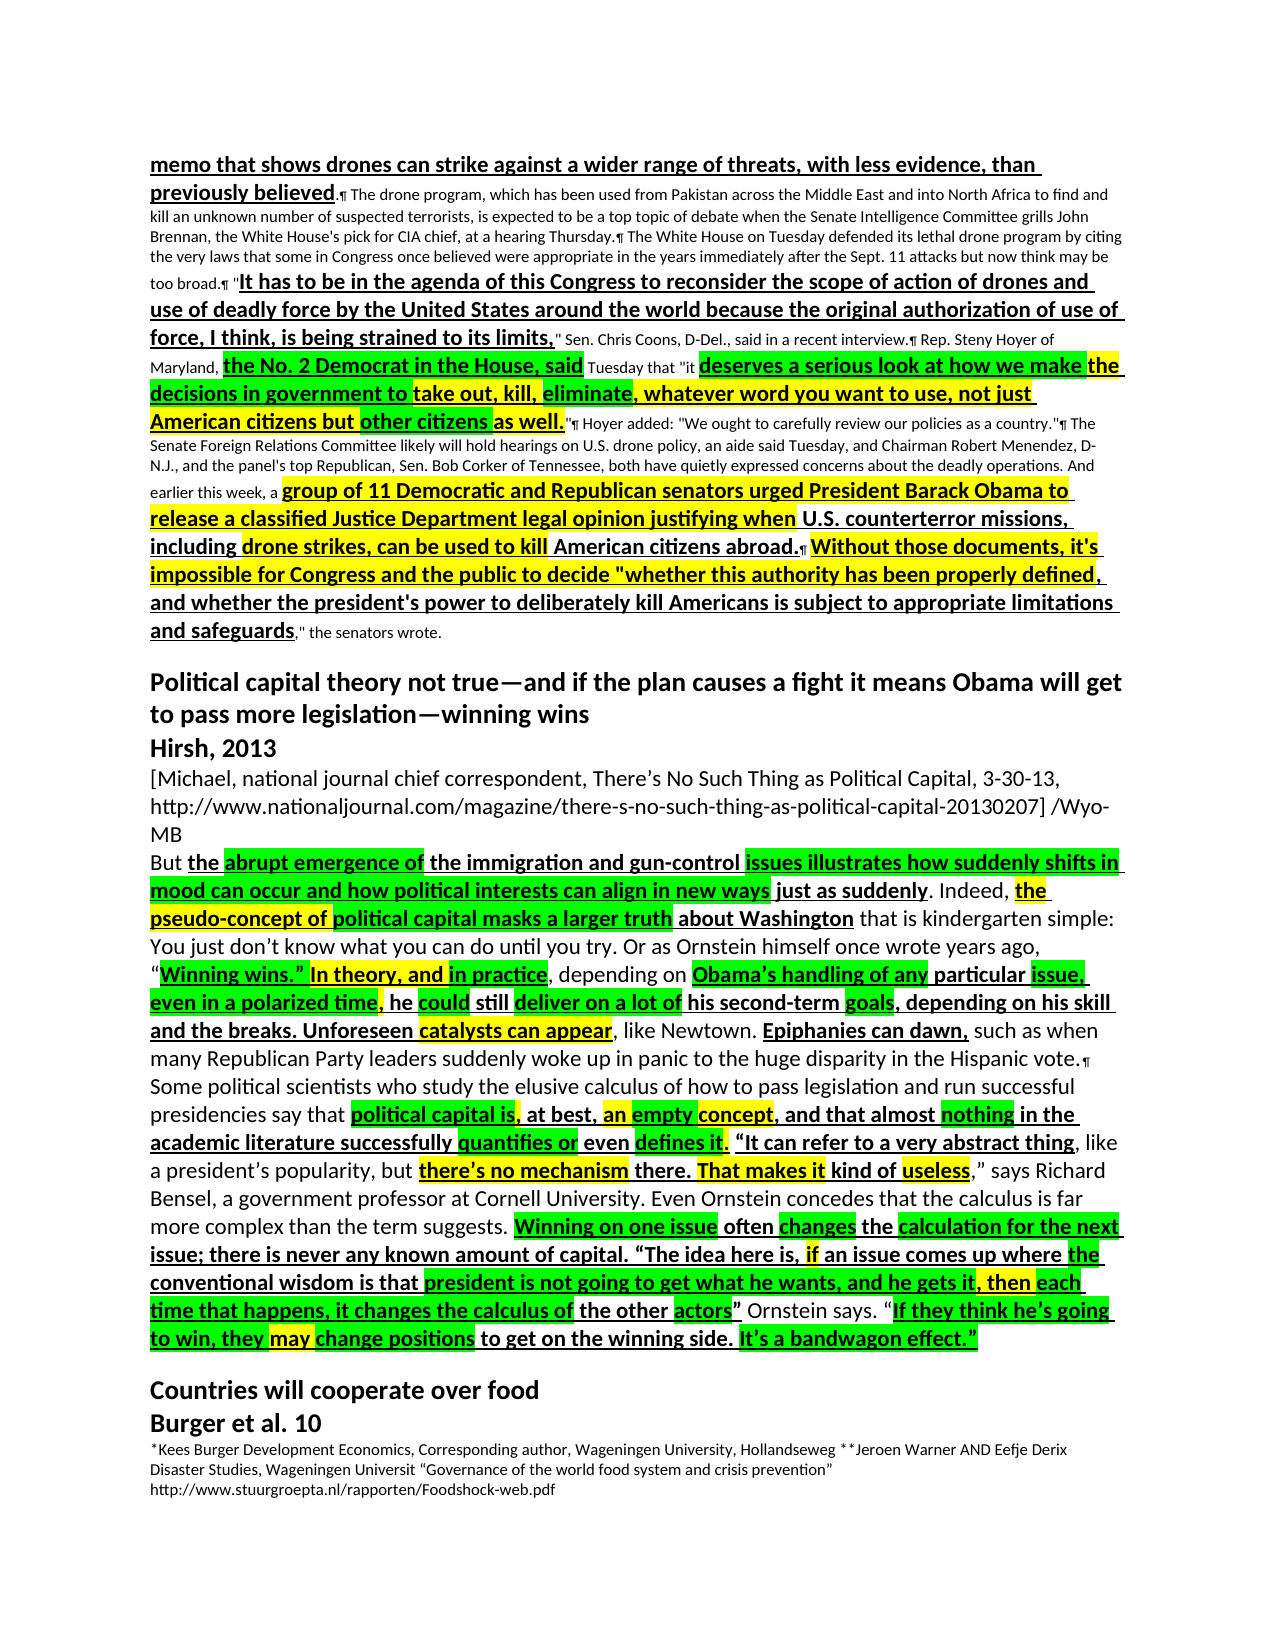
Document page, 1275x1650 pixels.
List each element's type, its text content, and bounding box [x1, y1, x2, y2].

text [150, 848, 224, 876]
subtitle Countries will cooperate over food [150, 1373, 1125, 1406]
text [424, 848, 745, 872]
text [150, 150, 1125, 319]
text Hirsh, 2013 [150, 731, 1125, 764]
text Burger et al. 10 [150, 1406, 1125, 1439]
subtitle Political capital theory not true—and if the plan causes a fight it means Obama will get to pass more legislation—winning wins [150, 665, 1125, 731]
text But the abrupt emergence of the immigration and gun-control issues illustrates how suddenly shifts in mood can occur and how political interests can align in new ways just as suddenly. Indeed, the pseudo-concept of political capital masks a larger truth about Washington that is kindergarten simple: You just don’t know what you can do until you try. Or as Ornstein himself once wrote years ago, “Winning wins.” In theory, and in practice, depending on Obama’s handling of any particular issue, even in a polarized time, he could still deliver on a lot of his second-term goals, depending on his skill and the breaks. Unforeseen catalysts can appear, like Newtown. Epiphanies can dawn, such as when many Republican Party leaders suddenly woke up in panic to the huge disparity in the Hispanic vote.¶ Some political scientists who study the elusive calculus of how to pass legislation and run successful presidencies say that political capital is, at best, an empty concept, and that almost nothing in the academic literature successfully quantifies or even defines it. “It can refer to a very abstract thing, like a president’s popularity, but there’s no mechanism there. That makes it kind of useless,” says Richard Bensel, a government professor at Cornell University. Even Ornstein concedes that the calculus is far more complex than the term suggests. Winning on one issue often changes the calculation for the next issue; there is never any known amount of capital. “The idea here is, if an issue comes up where the conventional wisdom is that president is not going to get what he wants, and he gets it, then each time that happens, it changes the calculus of the other actors” Ornstein says. “If they think he’s going to win, they may change positions to get on the winning side. It’s a bandwagon effect.” [150, 873, 1125, 1352]
text *Kees Burger Development Economics, Corresponding author, Wageningen University, Hollandseweg **Jeroen Warner AND Eefje Derix Disaster Studies, Wageningen Universit “Governance of the world food system and crisis prevention” http://www.stuurgroepta.nl/rapporten/Foodshock-web.pdf [150, 1439, 1125, 1500]
text [Michael, national journal chief correspondent, There’s No Such Thing as Political Capital, 3-30-13, http://www.nationaljournal.com/magazine/there-s-no-such-thing-as-political-capital-20130207] /Wyo-MB [150, 764, 1125, 848]
